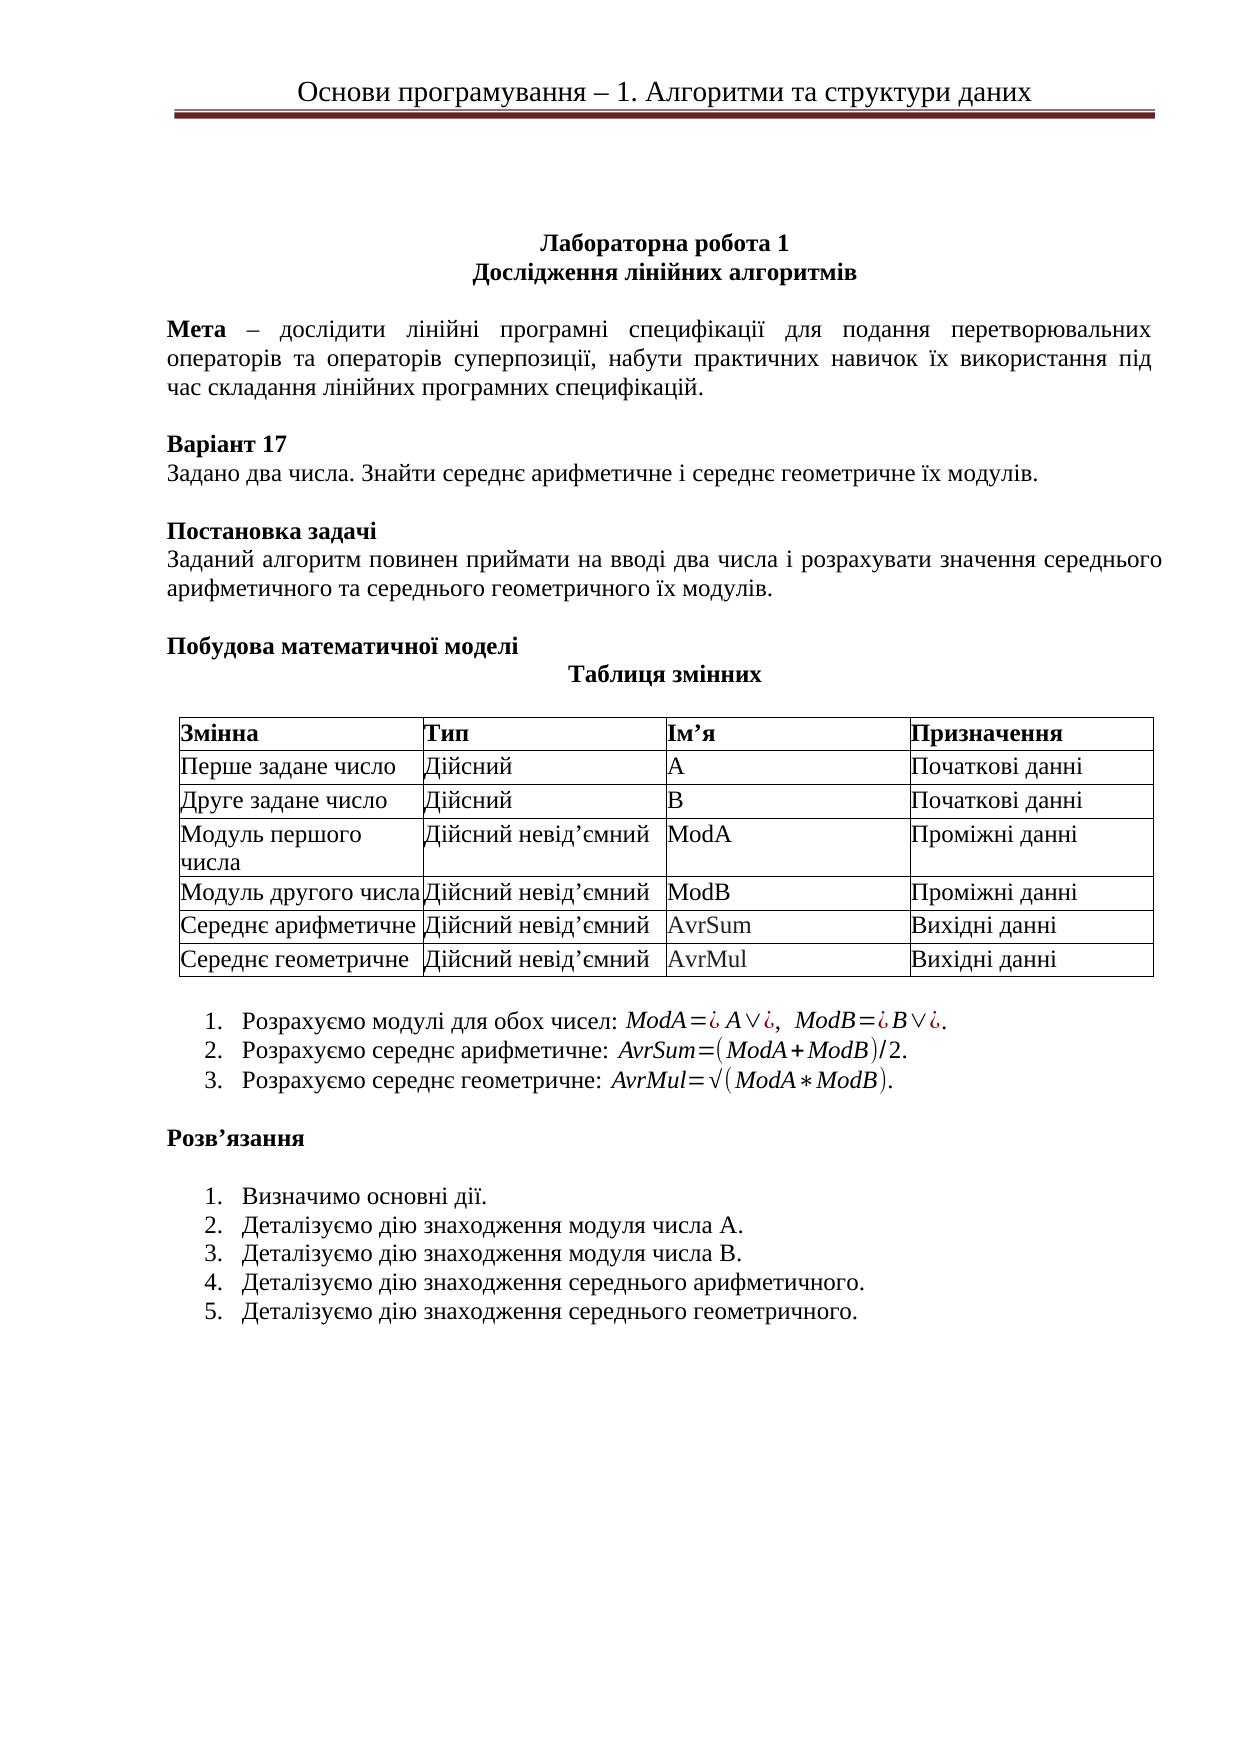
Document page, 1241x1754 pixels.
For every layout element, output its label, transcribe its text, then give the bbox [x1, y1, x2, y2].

subtitle Лабораторна робота 1 [538, 228, 791, 257]
table_cell Перше задане число [180, 751, 423, 784]
list Розрахуємо середнє геометричне: . [204, 1065, 1163, 1095]
table_cell Середнє арифметичне [180, 911, 423, 943]
list Деталізуємо дію знаходження модуля числа A. [204, 1210, 1163, 1238]
table_cell Дійсний невід’ємний [424, 911, 666, 943]
table_cell Вихідні данні [911, 911, 1153, 943]
table_cell Друге задане число [180, 785, 423, 818]
table_cell Проміжні данні [911, 877, 1153, 909]
text Таблиця змінних [167, 659, 1163, 688]
text Побудова математичної моделі [167, 631, 1163, 659]
table_cell Вихідні данні [911, 944, 1153, 976]
text Варіант 17 [167, 429, 1163, 458]
table_header Призначення [911, 718, 1153, 750]
table_cell Дійсний [424, 751, 666, 784]
table_cell Середнє геометричне [180, 944, 423, 976]
table_cell B [667, 785, 910, 818]
list Деталізуємо дію знаходження середнього арифметичного. [204, 1267, 1163, 1296]
list Деталізуємо дію знаходження середнього геометричного. [204, 1296, 1163, 1325]
table_cell Початкові данні [911, 751, 1153, 784]
table_cell Дійсний невід’ємний [424, 944, 666, 976]
list Визначимо основні дії. [204, 1181, 1163, 1210]
text Заданий алгоритм повинен приймати на вводі два числа і розрахувати значення середнього арифметичного та середнього геометричного їх модулів. [167, 544, 1163, 602]
list Деталізуємо дію знаходження модуля числа B. [204, 1238, 1163, 1267]
table_header Ім’я [667, 718, 910, 750]
table_cell Початкові данні [911, 785, 1153, 818]
text Розв’язання [167, 1123, 1163, 1152]
table_cell Модуль другого числа [180, 877, 423, 909]
table_cell AvrSum [667, 911, 910, 943]
text Дослідження лінійних алгоритмів [172, 257, 1157, 285]
text Задано два числа. Знайти середнє арифметичне і середнє геометричне їх модулів. [167, 458, 1163, 487]
table_cell Дійсний [424, 785, 666, 818]
table_cell Дійсний невід’ємний [424, 877, 666, 909]
table_header Тип [424, 718, 666, 750]
table_cell Дійсний невід’ємний [424, 819, 666, 876]
table_cell Проміжні данні [911, 819, 1153, 876]
list Розрахуємо модулі для обох чисел: , . [204, 1006, 1163, 1035]
table_cell ModA [667, 819, 910, 876]
table_cell AvrMul [667, 944, 910, 976]
text Постановка задачі [167, 516, 1163, 544]
table_cell ModB [667, 877, 910, 909]
table_header Змінна [180, 718, 423, 750]
table_cell Модуль першого числа [180, 819, 423, 876]
text Мета – дослідити лінійні програмні специфікації для подання перетворювальних операторів та операторів суперпозиції, набути практичних навичок їх використання під час складання лінійних програмних специфікацій. [167, 314, 1152, 400]
list Розрахуємо середнє арифметичне: . [204, 1035, 1163, 1065]
table_cell A [667, 751, 910, 784]
